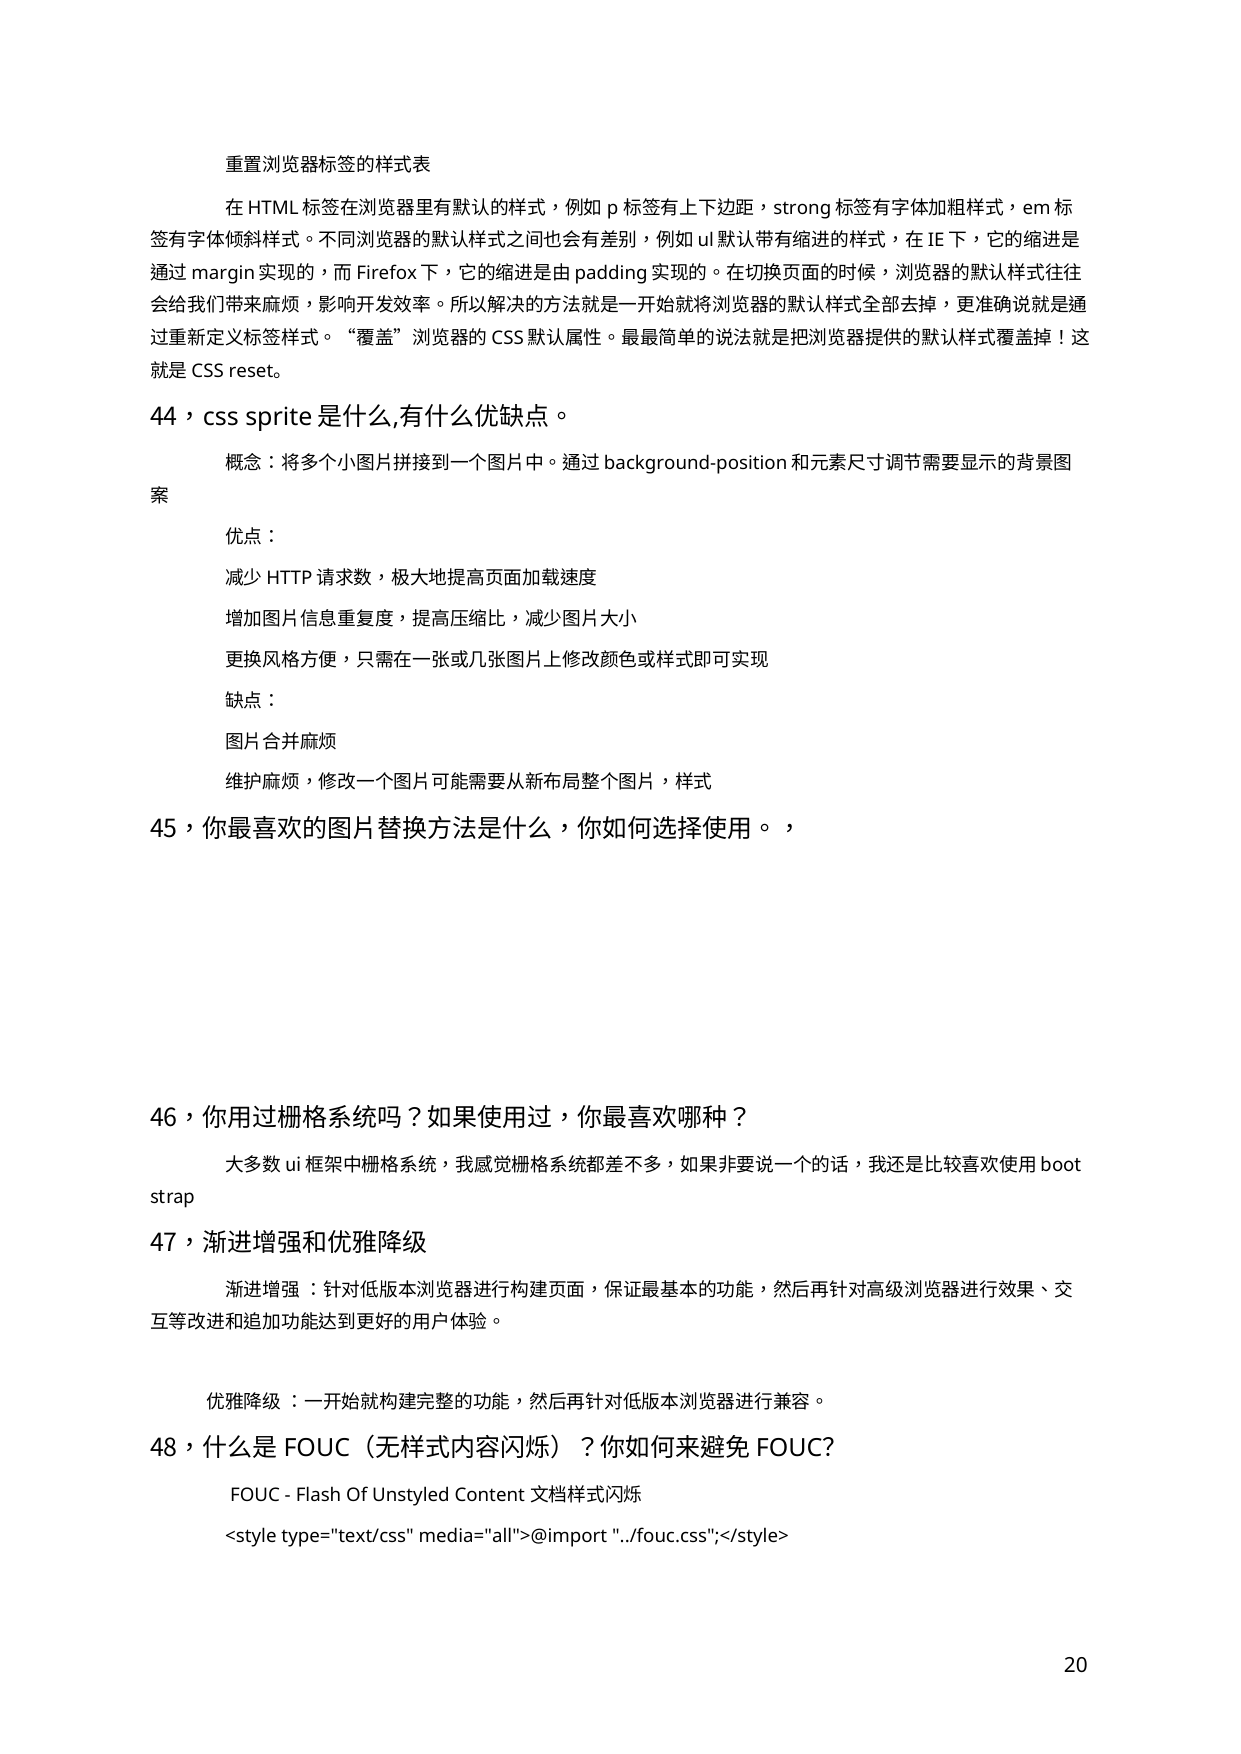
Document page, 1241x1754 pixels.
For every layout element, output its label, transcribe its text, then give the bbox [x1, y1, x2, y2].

text 优雅降级 ：一开始就构建完整的功能，然后再针对低版本浏览器进行兼容。 [150, 1387, 1090, 1414]
text <style type="text/css" media="all">@import "../fouc.css";</style> [150, 1522, 1090, 1547]
text 图片合并麻烦 [150, 726, 1090, 753]
text 重置浏览器标签的样式表 [150, 150, 1090, 177]
text 46，你用过栅格系统吗？如果使用过，你最喜欢哪种？ [150, 1097, 1090, 1134]
text 概念：将多个小图片拼接到一个图片中。通过background-position和元素尺寸调节需要显示的背景图案 [150, 448, 1090, 508]
text 增加图片信息重复度，提高压缩比，减少图片大小 [150, 603, 1090, 631]
text 更换风格方便，只需在一张或几张图片上修改颜色或样式即可实现 [150, 644, 1090, 672]
text 优点： [150, 522, 1090, 549]
text 47，渐进增强和优雅降级 [150, 1223, 1090, 1259]
text 大多数ui框架中栅格系统，我感觉栅格系统都差不多，如果非要说一个的话，我还是比较喜欢使用bootstrap [150, 1149, 1090, 1209]
text 渐进增强 ：针对低版本浏览器进行构建页面，保证最基本的功能，然后再针对高级浏览器进行效果、交互等改进和追加功能达到更好的用户体验。 [150, 1274, 1090, 1334]
text 48，什么是 FOUC（无样式内容闪烁）？你如何来避免 FOUC？ [150, 1428, 1090, 1464]
text 45，你最喜欢的图片替换方法是什么，你如何选择使用。， [150, 808, 1090, 844]
text 44，css sprite是什么,有什么优缺点。 [150, 396, 1090, 432]
text 缺点： [150, 685, 1090, 712]
text 减少HTTP请求数，极大地提高页面加载速度 [150, 562, 1090, 590]
text 在HTML标签在浏览器里有默认的样式，例如 p 标签有上下边距，strong标签有字体加粗样式，em标签有字体倾斜样式。不同浏览器的默认样式之间也会有差别，例如ul默认带有缩进的样式，在IE下，它的缩进是通过margin实现的，而Firefox下，它的缩进是由padding实现的。在切换页面的时候，浏览器的默认样式往往会给我们带来麻烦，影响开发效率。所以解决的方法就是一开始就将浏览器的默认样式全部去掉，更准确说就是通过重新定义标签样式。“覆盖”浏览器的CSS默认属性。最最简单的说法就是把浏览器提供的默认样式覆盖掉！这就是CSS reset。 [150, 192, 1090, 382]
text FOUC - Flash Of Unstyled Content 文档样式闪烁 [150, 1480, 1090, 1507]
text 维护麻烦，修改一个图片可能需要从新布局整个图片，样式 [150, 767, 1090, 794]
